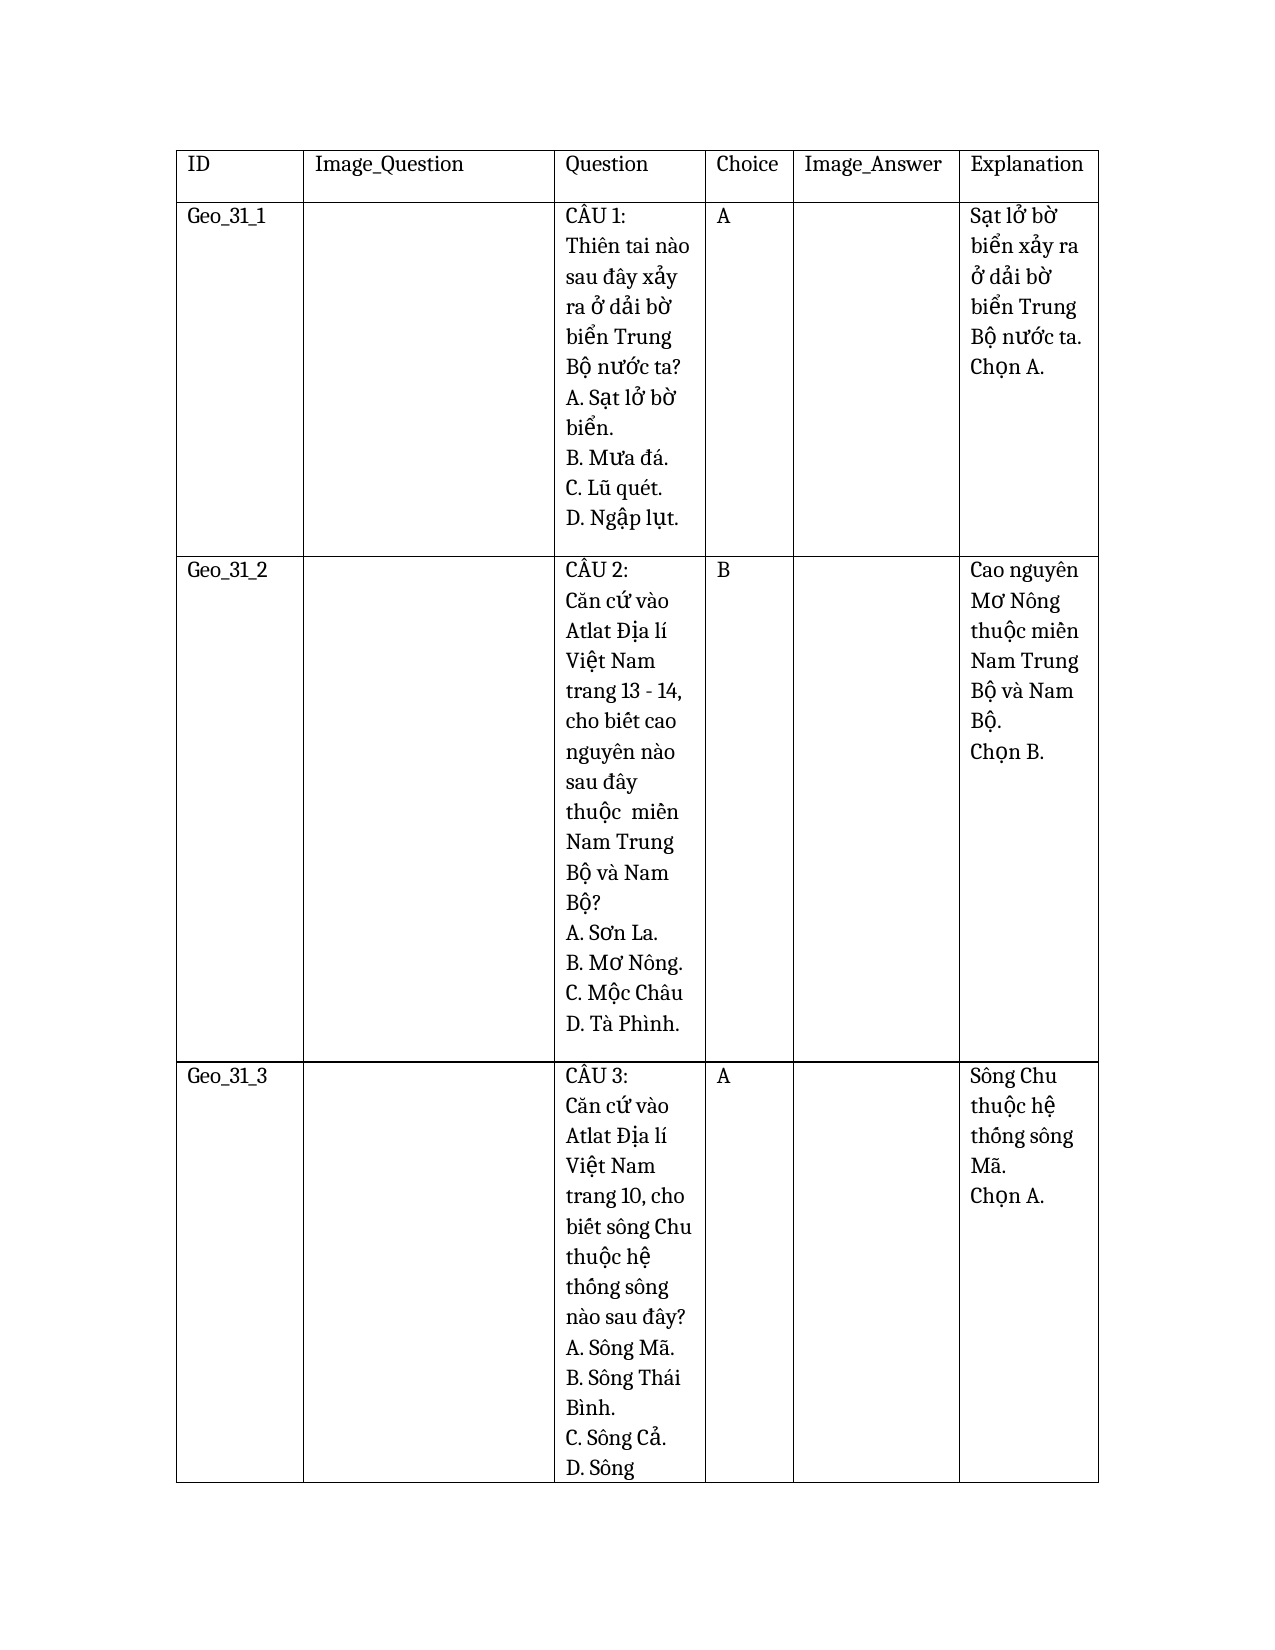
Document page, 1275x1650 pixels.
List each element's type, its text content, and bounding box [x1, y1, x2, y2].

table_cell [555, 1063, 705, 1482]
table_cell [304, 203, 554, 556]
table_cell A [706, 203, 793, 556]
table_cell Geo_31_2 [177, 557, 303, 1061]
table_cell Geo_31_1 [177, 203, 303, 556]
table_cell Sạt lở bờ biển xảy ra ở dải bờ biển Trung Bộ nước ta. Chọn A. [960, 203, 1098, 556]
table_cell [794, 557, 959, 1061]
table_cell B [706, 557, 793, 1061]
table_cell A [706, 1063, 793, 1482]
table_cell [794, 1063, 959, 1482]
table_header Choice [706, 151, 793, 202]
table_cell [304, 1063, 554, 1482]
table_header Explanation [960, 151, 1098, 202]
table_cell CÂU 2: Căn cứ vào Atlat Địa lí Việt Nam trang 13 - 14, cho biết cao nguyên nào sau đây thuộc miền Nam Trung Bộ và Nam Bộ? A. Sơn La. B. Mơ Nông. C. Mộc Châu D. Tà Phình. [555, 557, 705, 1061]
table_header Question [555, 151, 705, 202]
table_cell CÂU 1: Thiên tai nào sau đây xảy ra ở dải bờ biển Trung Bộ nước ta? A. Sạt lở bờ biển. B. Mưa đá. C. Lũ quét. D. Ngập lụt. [555, 203, 705, 556]
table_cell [960, 1063, 1098, 1482]
table_header Image_Question [304, 151, 554, 202]
table_cell [304, 557, 554, 1061]
table_cell Geo_31_3 [177, 1063, 303, 1482]
table_cell Cao nguyên Mơ Nông thuộc miền Nam Trung Bộ và Nam Bộ. Chọn B. [960, 557, 1098, 1061]
table_header ID [177, 151, 303, 202]
table_header Image_Answer [794, 151, 959, 202]
table_cell [794, 203, 959, 556]
